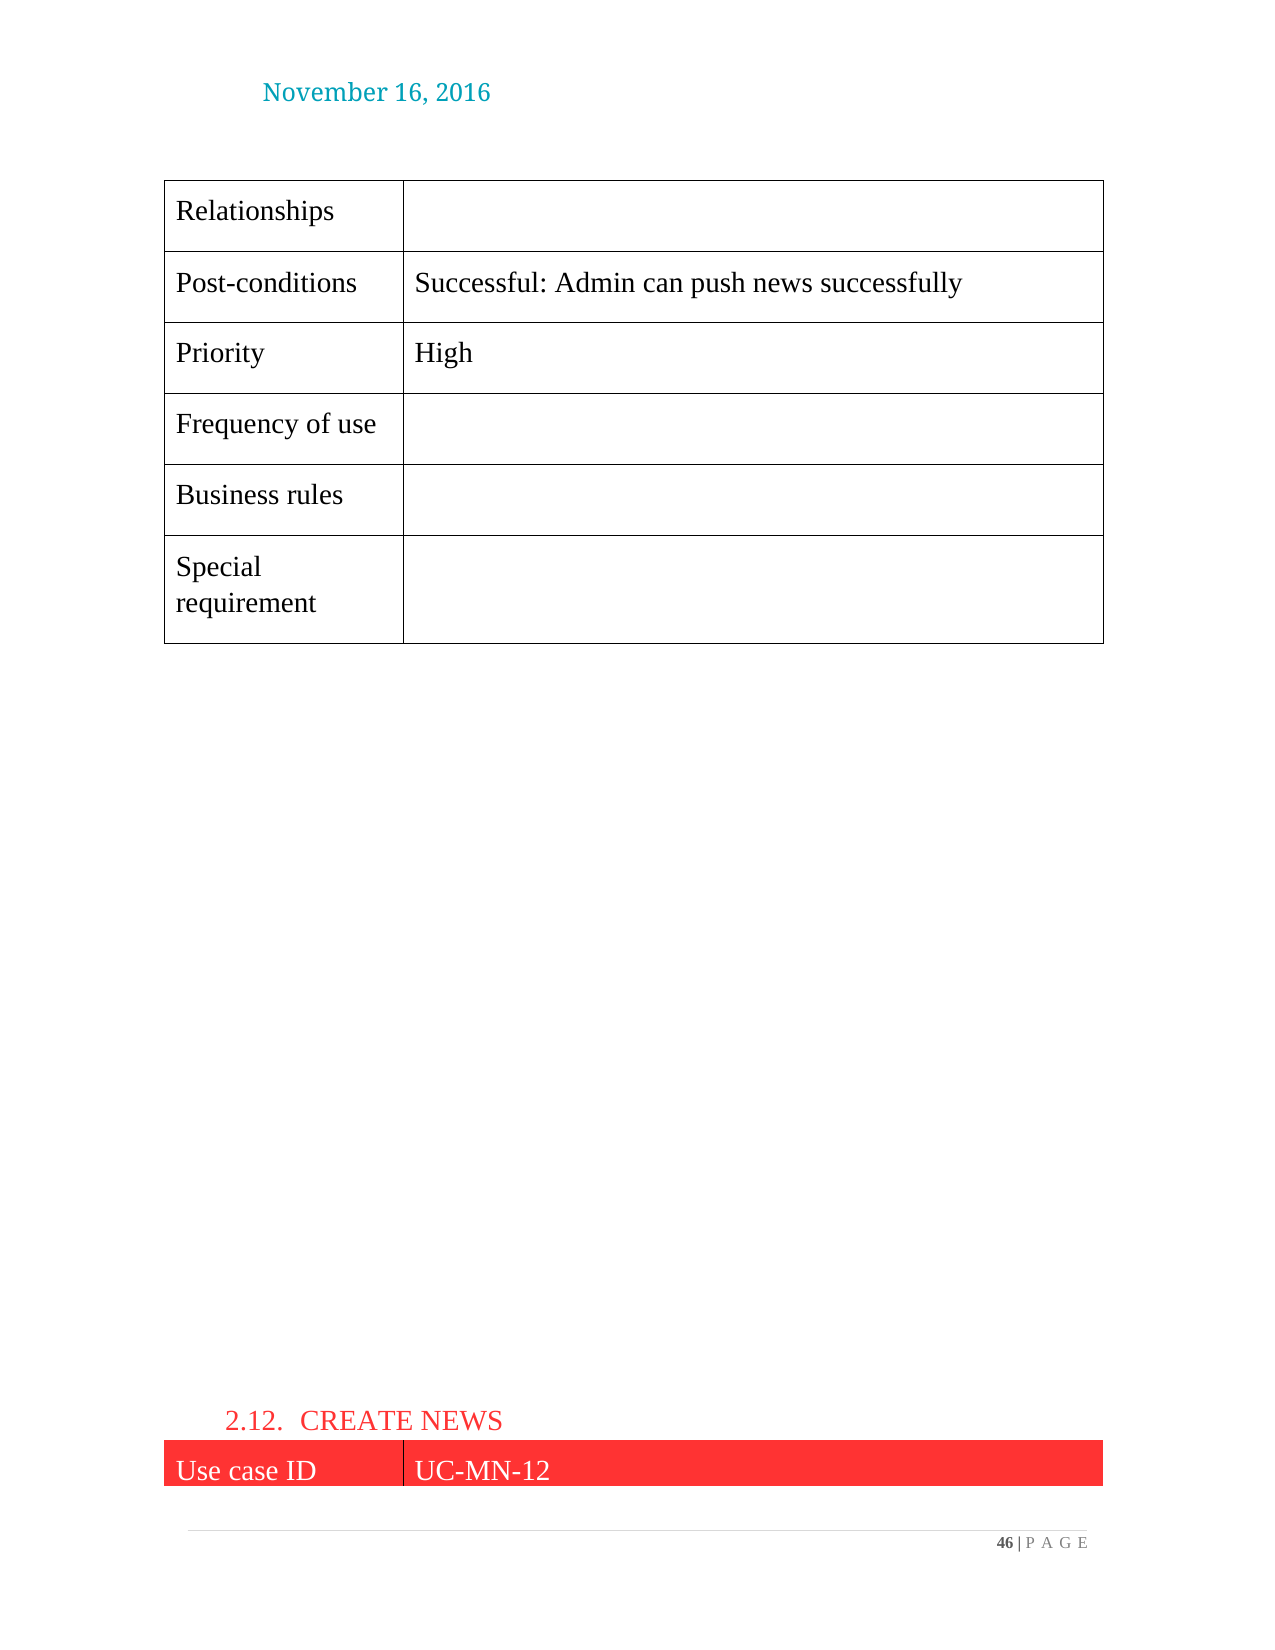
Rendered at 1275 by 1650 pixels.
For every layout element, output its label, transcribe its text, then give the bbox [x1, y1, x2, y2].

table_header UC-MN-12 [404, 1440, 1103, 1486]
table_cell [404, 181, 1103, 251]
table_cell Post-conditions [165, 252, 403, 322]
table_header Use case ID [164, 1440, 403, 1486]
table_cell High [404, 323, 1103, 393]
subtitle Create news [225, 1403, 1087, 1437]
table_cell Priority [165, 323, 403, 393]
table_cell [404, 465, 1103, 535]
table_cell Business rules [165, 465, 403, 535]
table_cell Frequency of use [165, 394, 403, 464]
table_cell [404, 394, 1103, 464]
table_cell Relationships [165, 181, 403, 251]
table_cell [404, 536, 1103, 643]
table_cell Successful: Admin can push news successfully [404, 252, 1103, 322]
table_cell Special requirement [165, 536, 403, 643]
